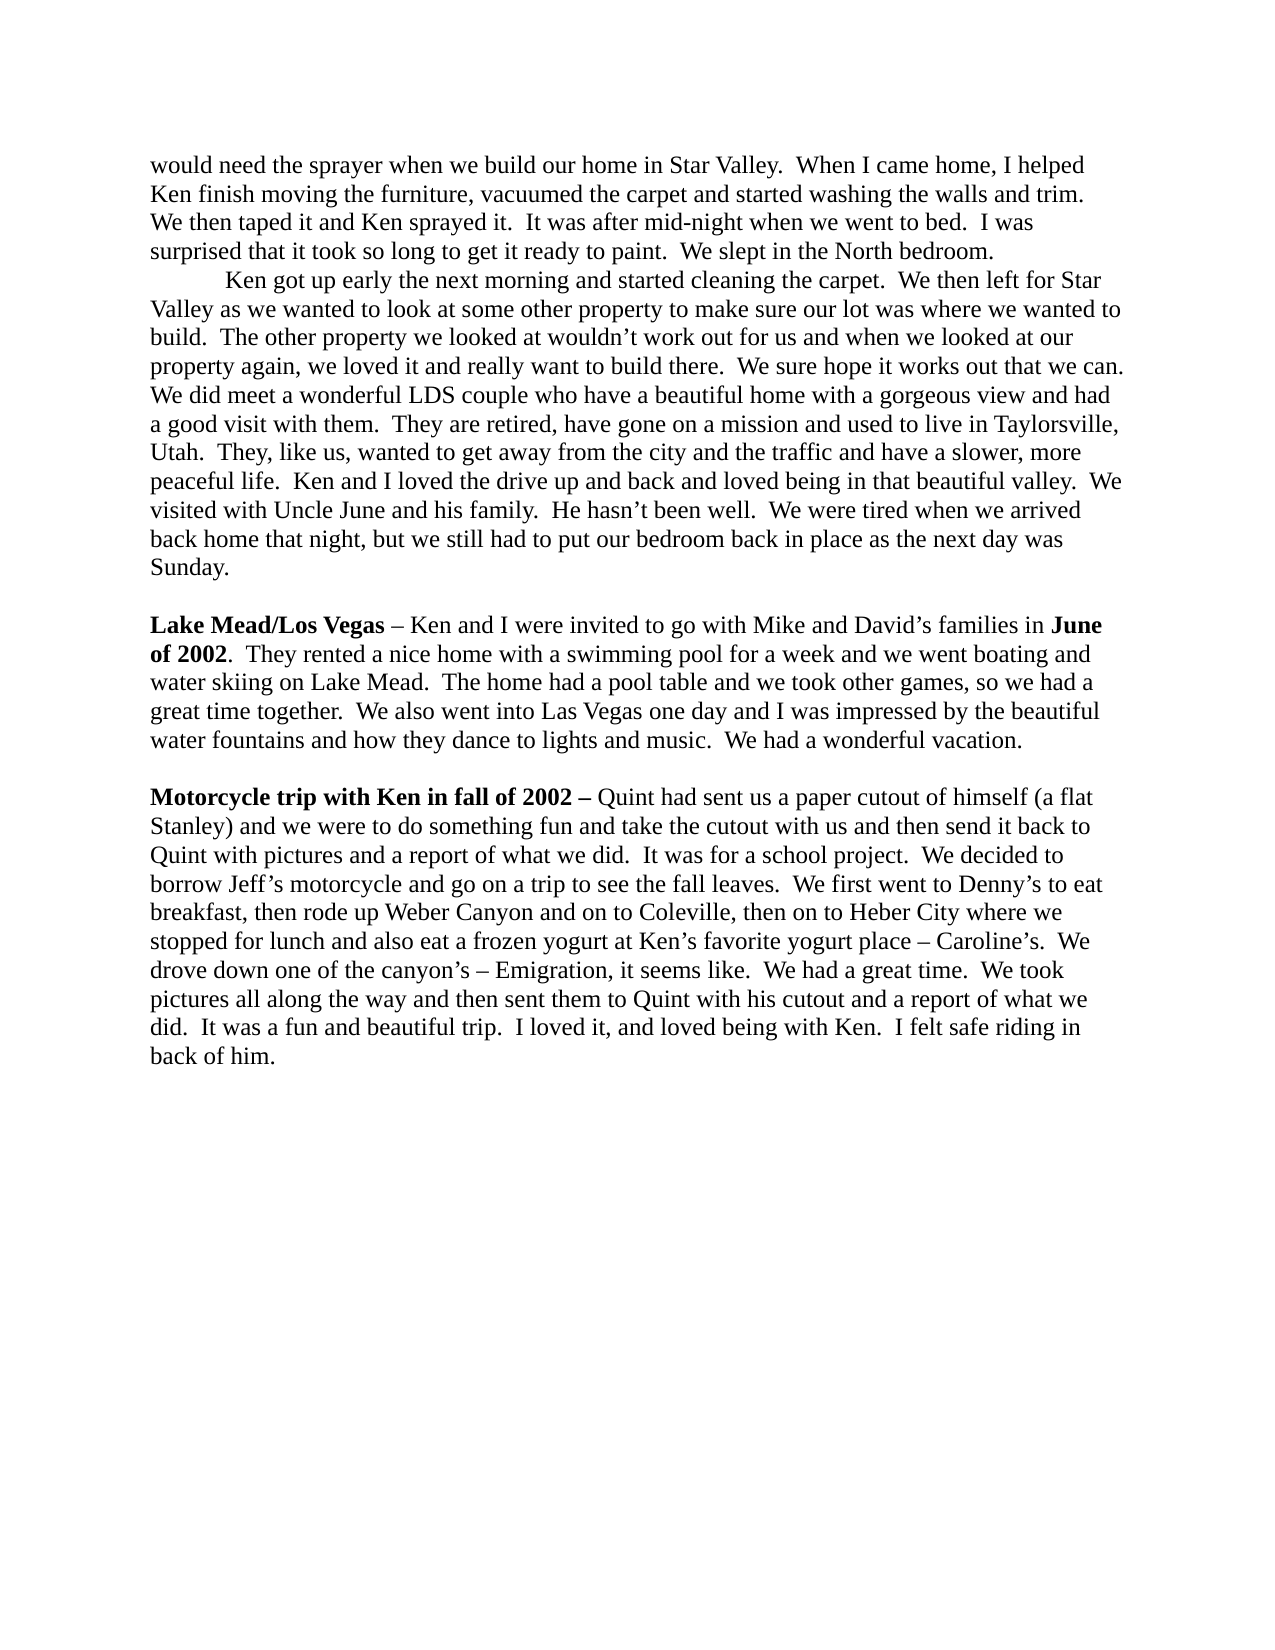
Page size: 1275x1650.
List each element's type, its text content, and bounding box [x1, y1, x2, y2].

text Lake Mead/Los Vegas – Ken and I were invited to go with Mike and David’s families in June of 2002. They rented a nice home with a swimming pool for a week and we went boating and water skiing on Lake Mead. The home had a pool table and we took other games, so we had a great time together. We also went into Las Vegas one day and I was impressed by the beautiful water fountains and how they dance to lights and music. We had a wonderful vacation. [150, 610, 1125, 754]
text Ken got up early the next morning and started cleaning the carpet. We then left for as we wanted to look at some other property to make sure our lot was where we wanted to build. The other property we looked at wouldn’t work out for us and when we looked at our property again, we loved it and really want to build there. We sure hope it works out that we can. We did meet a wonderful LDS couple who have a beautiful home with a gorgeous view and had a good visit with them. They are retired, have gone on a mission and used to live in . They, like us, wanted to get away from the city and the traffic and have a slower, more peaceful life. Ken and I loved the drive up and back and loved being in that beautiful valley. We visited with Uncle June and his family. He hasn’t been well. We were tired when we arrived back home that night, but we still had to put our bedroom back in place as the next day was Sunday. [150, 265, 1125, 581]
text Motorcycle trip with Ken in fall of 2002 – Quint had sent us a paper cutout of himself (a flat Stanley) and we were to do something fun and take the cutout with us and then send it back to Quint with pictures and a report of what we did. It was for a school project. We decided to borrow Jeff’s motorcycle and go on a trip to see the fall leaves. We first went to Denny’s to eat breakfast, then rode up Weber Canyon and on to Coleville, then on to Heber City where we stopped for lunch and also eat a frozen yogurt at Ken’s favorite yogurt place – Caroline’s. We drove down one of the canyon’s – Emigration, it seems like. We had a great time. We took pictures all along the way and then sent them to Quint with his cutout and a report of what we did. It was a fun and beautiful trip. I loved it, and loved being with Ken. I felt safe riding in back of him. [150, 782, 1125, 1070]
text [150, 150, 1125, 265]
